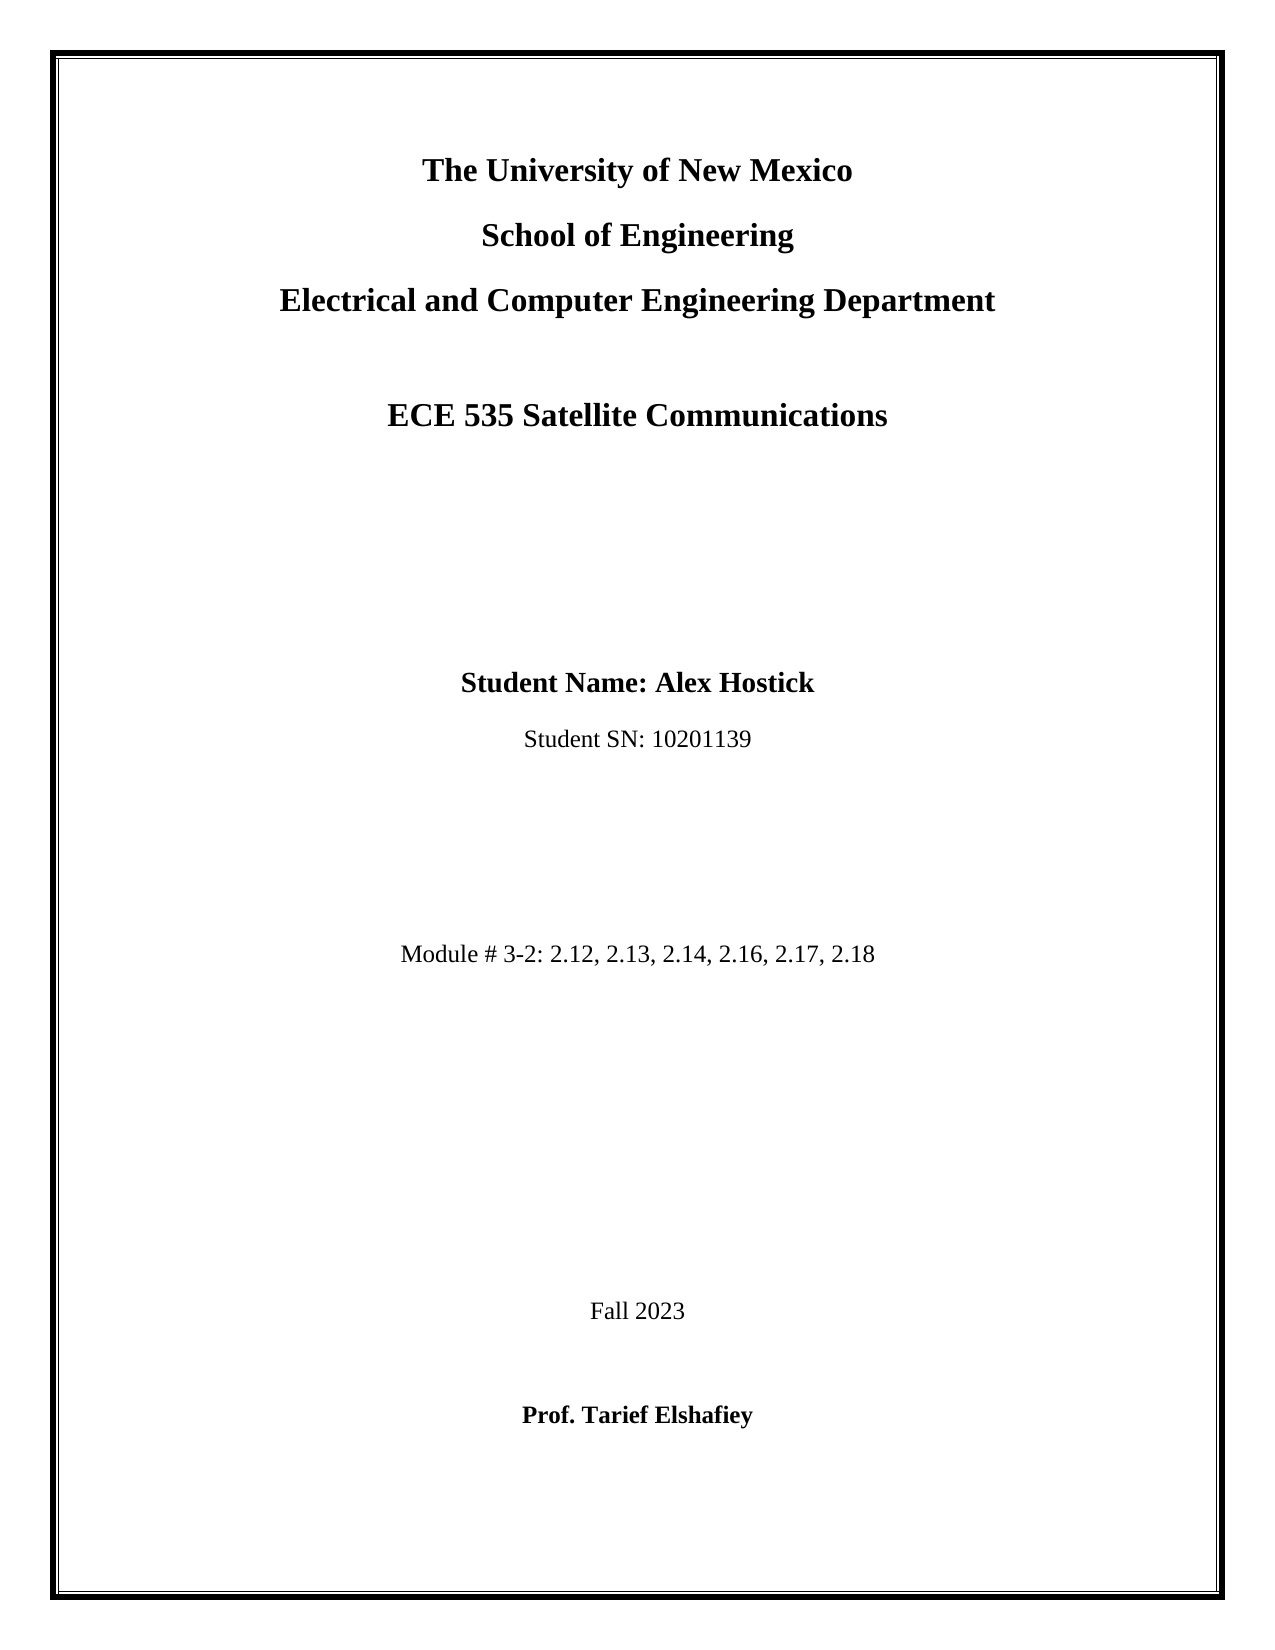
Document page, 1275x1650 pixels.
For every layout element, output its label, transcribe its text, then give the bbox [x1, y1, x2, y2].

text The University of New Mexico [150, 150, 1125, 188]
text Prof. Tarief Elshafiey [150, 1401, 1125, 1429]
text Fall 2023 [150, 1296, 1125, 1324]
text Module # 3-2: 2.12, 2.13, 2.14, 2.16, 2.17, 2.18 [150, 939, 1125, 968]
text Student SN: 10201139 [150, 724, 1125, 753]
text Student Name: Alex Hostick [150, 665, 1125, 698]
text Electrical and Computer Engineering Department [150, 280, 1125, 318]
text School of Engineering [150, 215, 1125, 253]
text ECE 535 Satellite Communications [150, 396, 1125, 434]
